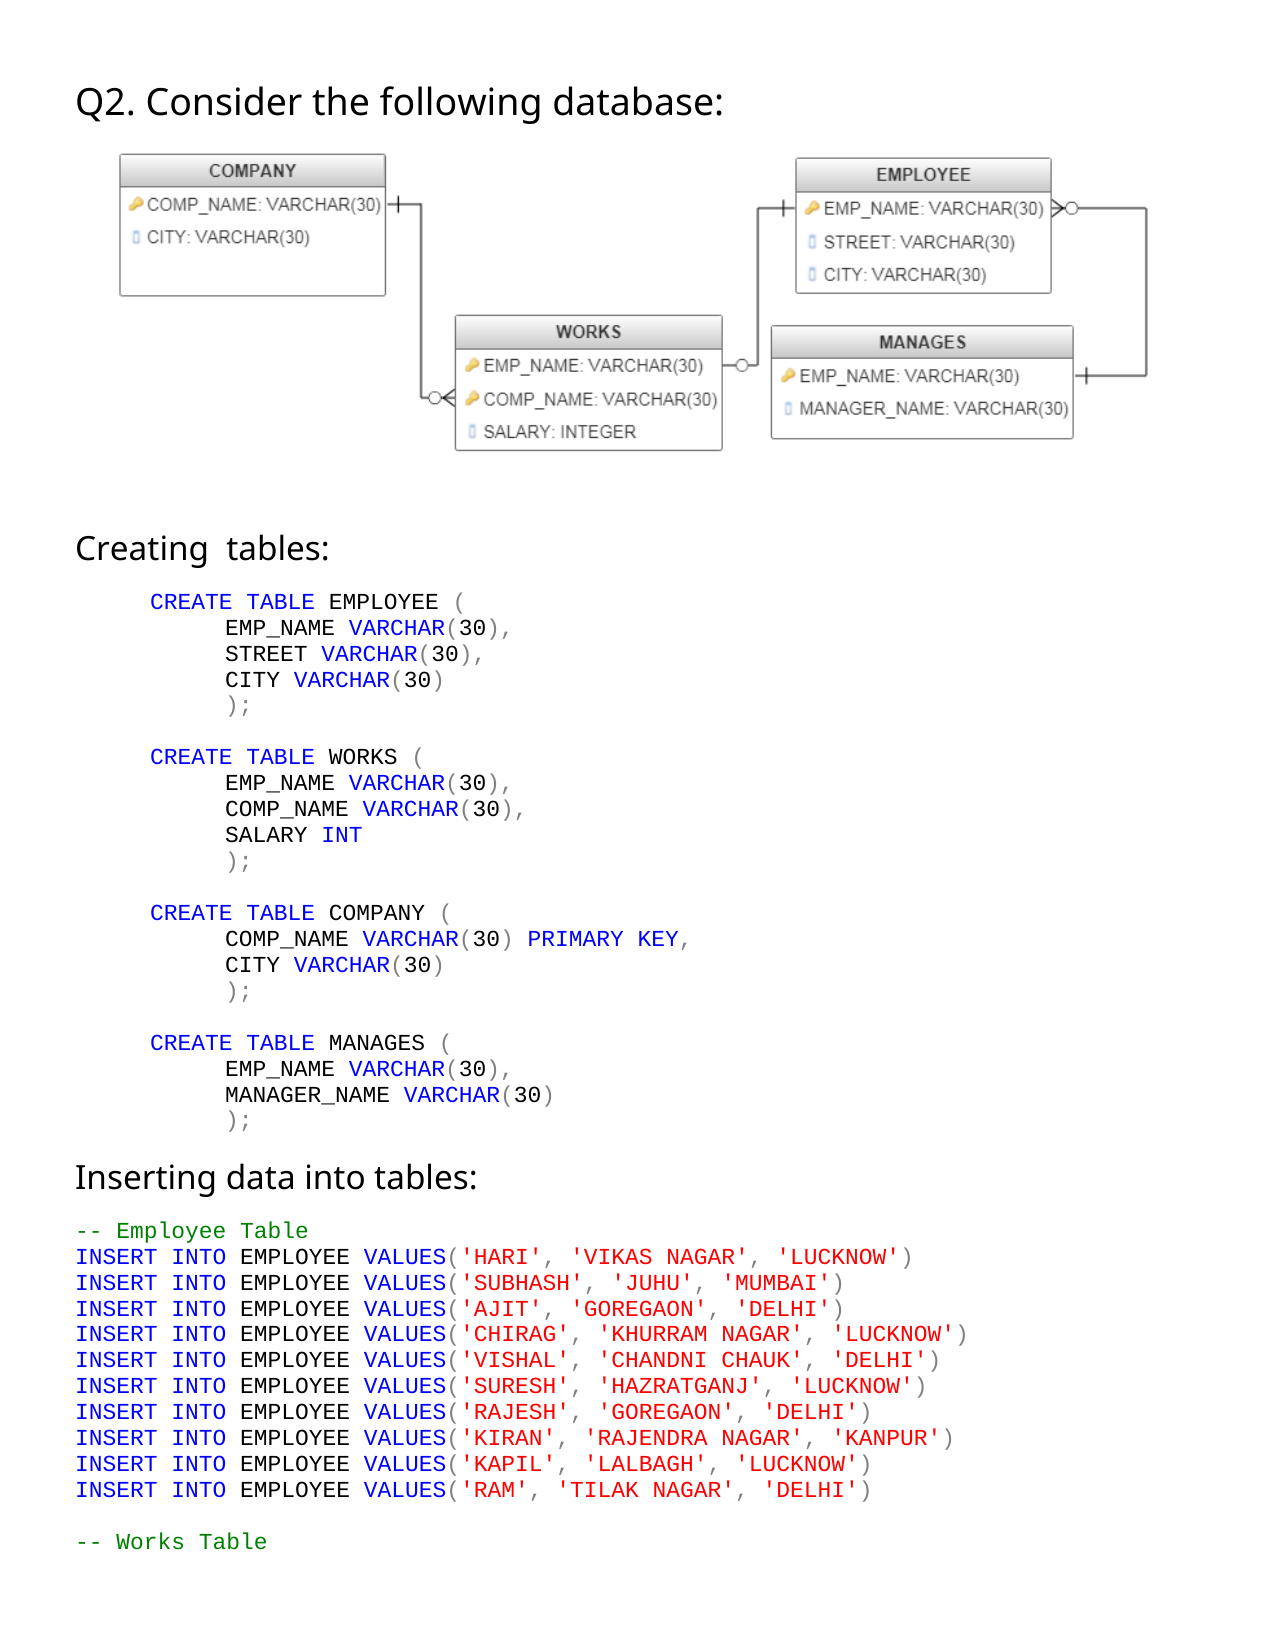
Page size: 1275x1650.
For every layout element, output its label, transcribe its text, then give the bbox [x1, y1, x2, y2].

text CITY VARCHAR(30) [150, 953, 1200, 979]
text INSERT INTO EMPLOYEE VALUES('VISHAL', 'CHANDNI CHAUK', 'DELHI') [75, 1349, 1200, 1375]
text INSERT INTO EMPLOYEE VALUES('RAM', 'TILAK NAGAR', 'DELHI') [75, 1478, 1200, 1504]
text -- Works Table [75, 1530, 1200, 1556]
text COMP_NAME VARCHAR(30) PRIMARY KEY, [150, 927, 1200, 953]
text CREATE TABLE WORKS ( [150, 746, 1200, 772]
text INSERT INTO EMPLOYEE VALUES('HARI', 'VIKAS NAGAR', 'LUCKNOW') [75, 1245, 1200, 1271]
text CREATE TABLE COMPANY ( [150, 901, 1200, 927]
text CREATE TABLE MANAGES ( [150, 1031, 1200, 1057]
text EMP_NAME VARCHAR(30), [150, 772, 1200, 798]
text ); [150, 694, 1200, 720]
text INSERT INTO EMPLOYEE VALUES('RAJESH', 'GOREGAON', 'DELHI') [75, 1401, 1200, 1427]
text INSERT INTO EMPLOYEE VALUES('CHIRAG', 'KHURRAM NAGAR', 'LUCKNOW') [75, 1323, 1200, 1349]
text ); [150, 1109, 1200, 1135]
text Q2. Consider the following database: [75, 75, 1200, 126]
text ); [150, 849, 1200, 875]
text MANAGER_NAME VARCHAR(30) [150, 1083, 1200, 1109]
text INSERT INTO EMPLOYEE VALUES('AJIT', 'GOREGAON', 'DELHI') [75, 1297, 1200, 1323]
text SALARY INT [150, 823, 1200, 849]
text INSERT INTO EMPLOYEE VALUES('SURESH', 'HAZRATGANJ', 'LUCKNOW') [75, 1375, 1200, 1401]
text STREET VARCHAR(30), [150, 642, 1200, 668]
text INSERT INTO EMPLOYEE VALUES('KAPIL', 'LALBAGH', 'LUCKNOW') [75, 1452, 1200, 1478]
text -- Employee Table [75, 1219, 1200, 1245]
text INSERT INTO EMPLOYEE VALUES('SUBHASH', 'JUHU', 'MUMBAI') [75, 1271, 1200, 1297]
text Creating tables: [75, 524, 1200, 570]
text CREATE TABLE EMPLOYEE ( [150, 590, 1200, 616]
text EMP_NAME VARCHAR(30), [150, 616, 1200, 642]
text CITY VARCHAR(30) [150, 668, 1200, 694]
text INSERT INTO EMPLOYEE VALUES('KIRAN', 'RAJENDRA NAGAR', 'KANPUR') [75, 1427, 1200, 1452]
picture [113, 146, 1162, 459]
text COMP_NAME VARCHAR(30), [150, 798, 1200, 823]
text ); [150, 979, 1200, 1005]
text Inserting data into tables: [75, 1153, 1200, 1199]
text EMP_NAME VARCHAR(30), [150, 1057, 1200, 1083]
